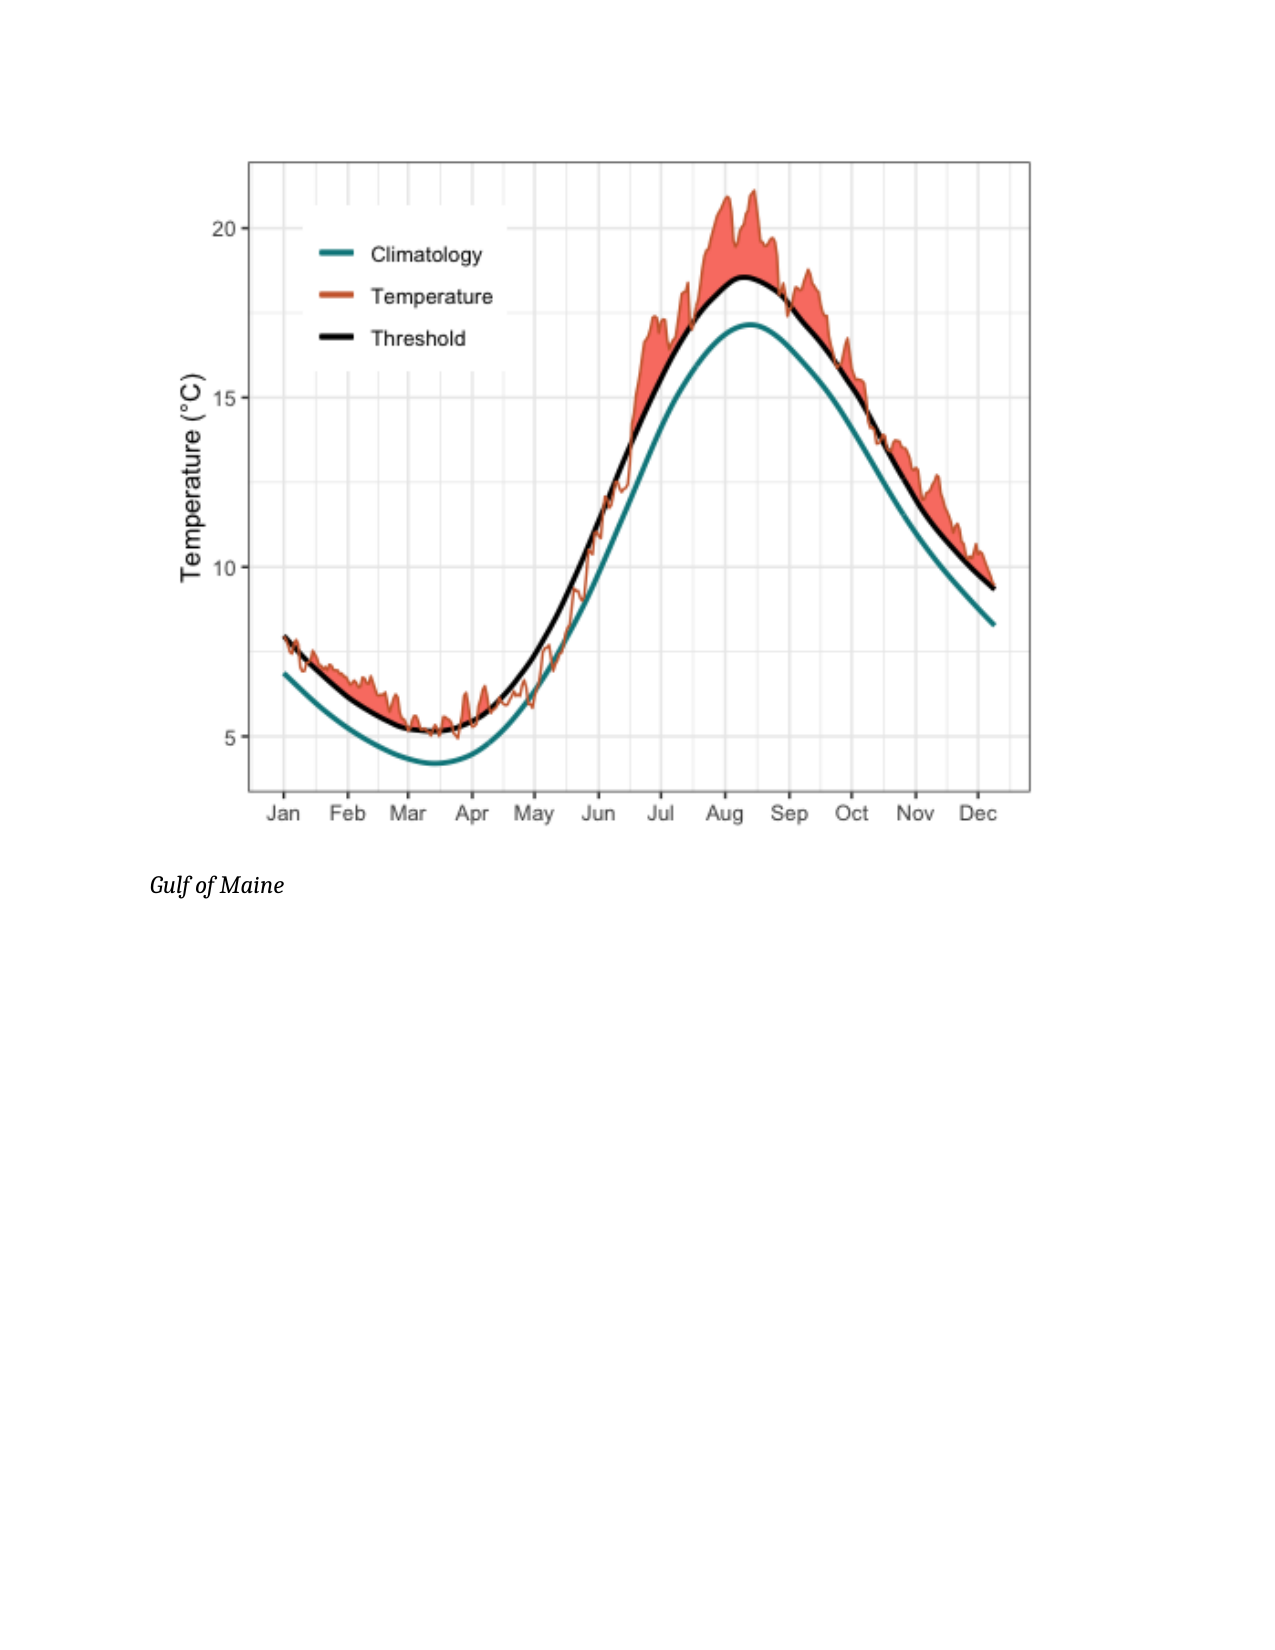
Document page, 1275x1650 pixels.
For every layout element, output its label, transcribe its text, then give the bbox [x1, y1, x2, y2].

text Gulf of Maine [150, 871, 1125, 899]
picture [168, 150, 1044, 850]
